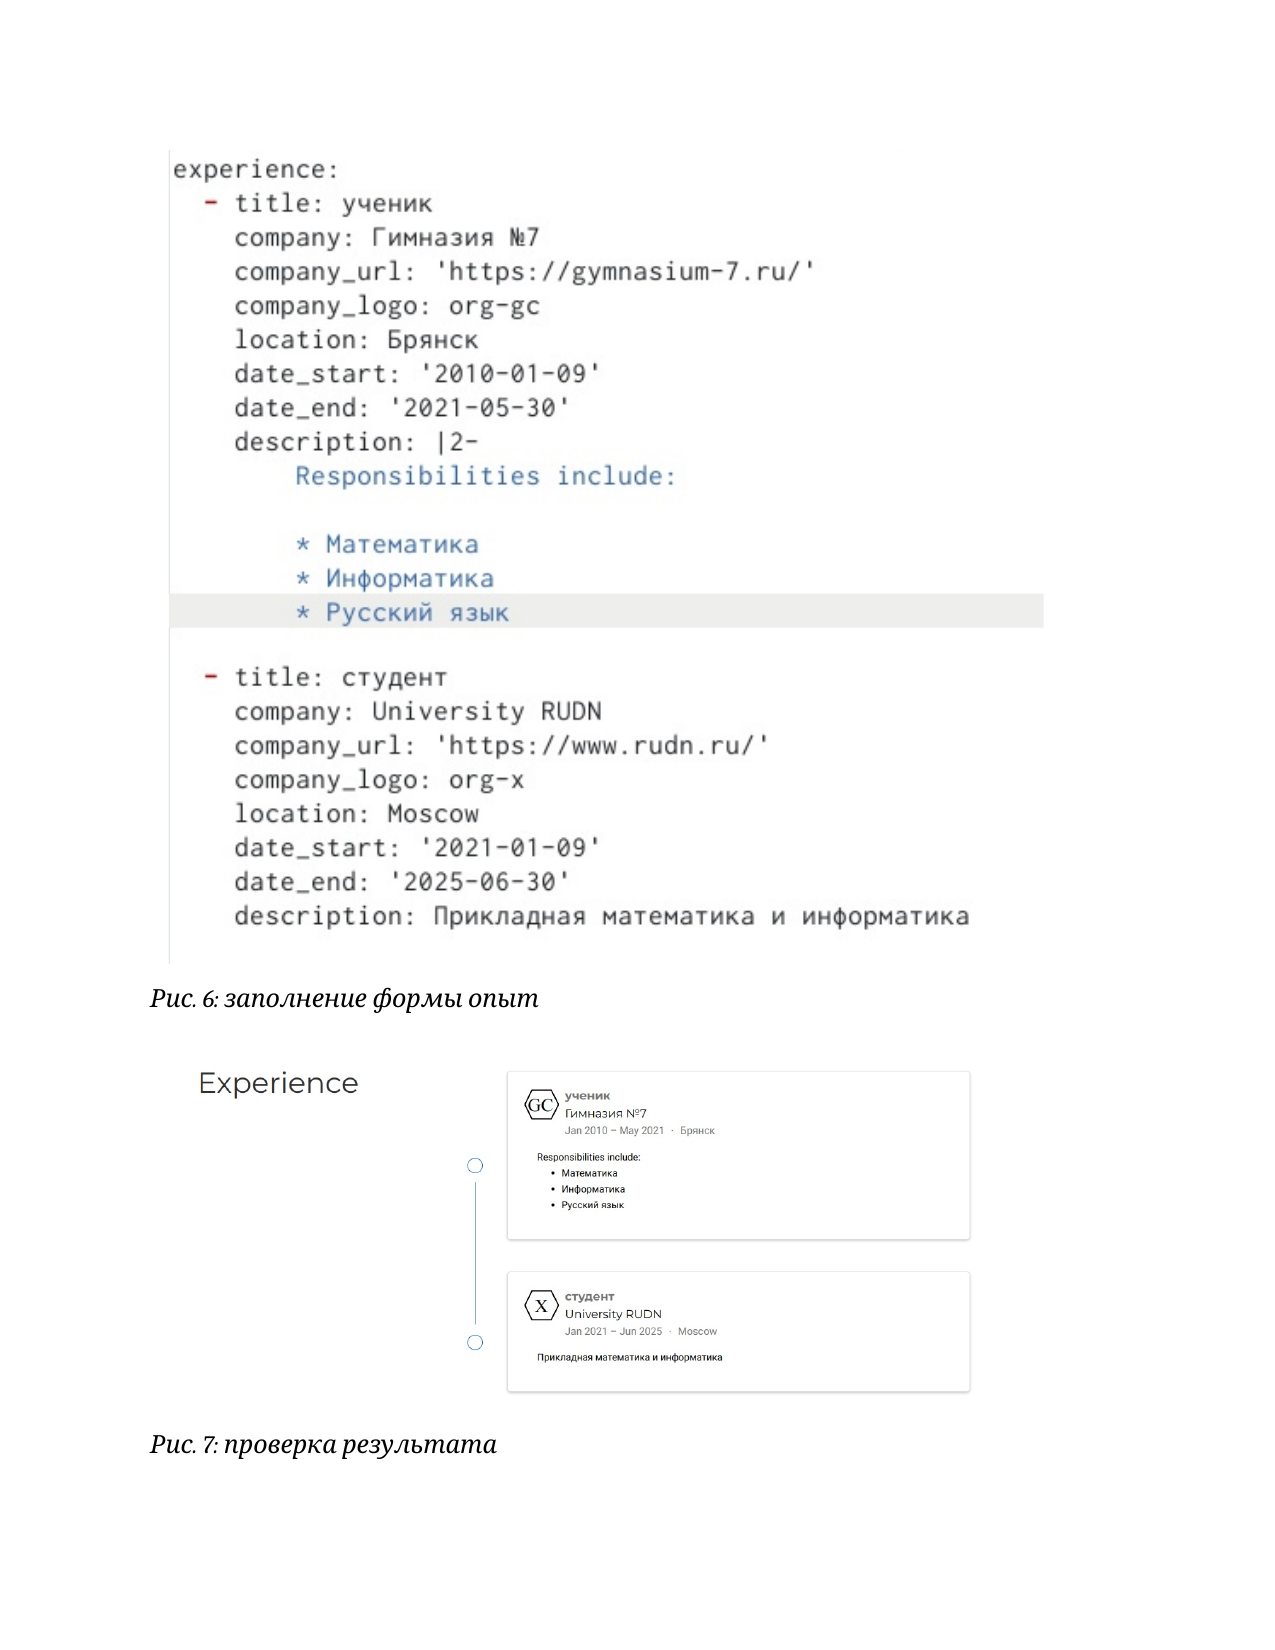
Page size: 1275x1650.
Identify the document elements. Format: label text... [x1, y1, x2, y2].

text Рис. 7: проверка результата [150, 1431, 1125, 1459]
picture [168, 1025, 1044, 1410]
picture [168, 150, 1044, 964]
text Рис. 6: заполнение формы опыт [150, 984, 1125, 1013]
